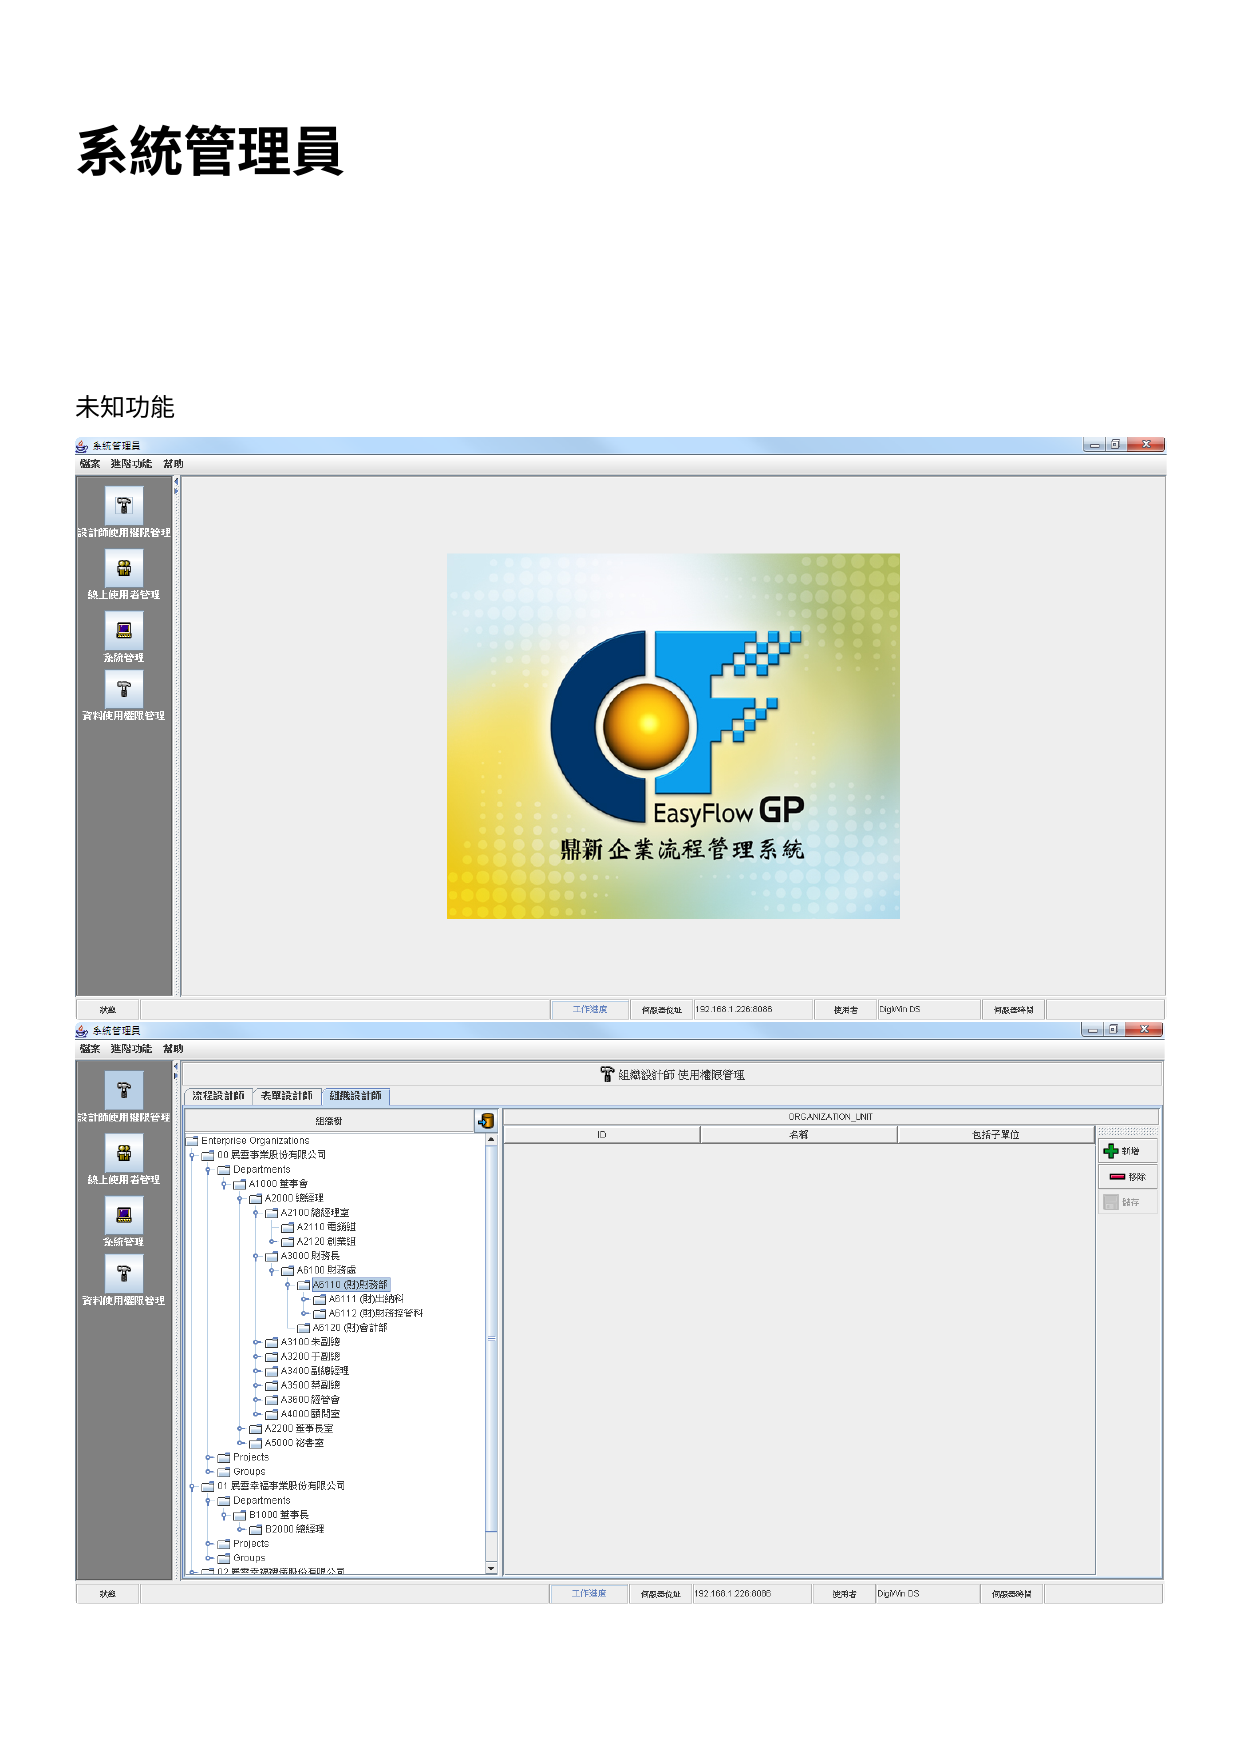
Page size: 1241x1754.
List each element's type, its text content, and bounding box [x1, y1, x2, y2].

text 未知功能 [75, 373, 1165, 437]
picture [75, 437, 1167, 1020]
picture [75, 1022, 1165, 1604]
subtitle 系統管理員 [75, 99, 1165, 197]
